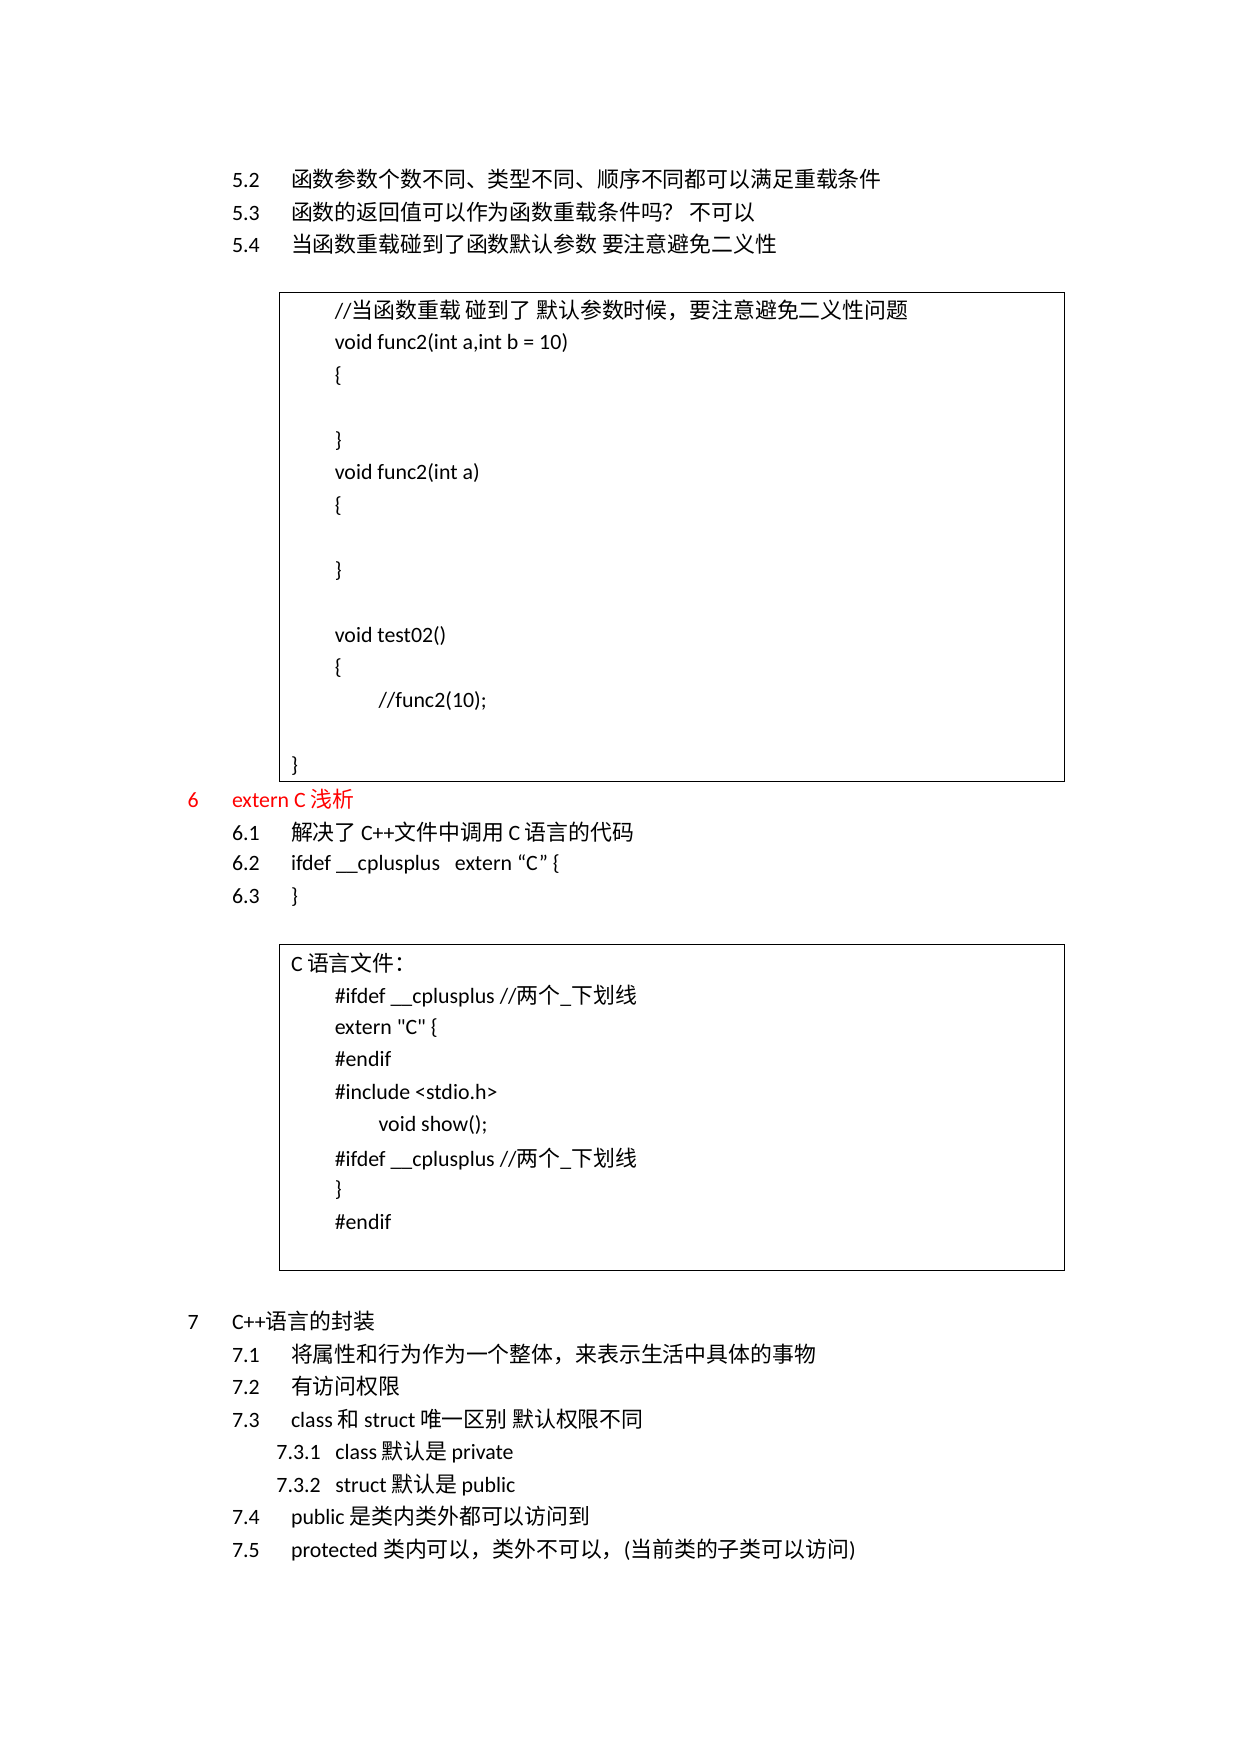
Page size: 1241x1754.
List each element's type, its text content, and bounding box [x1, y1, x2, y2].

list 函数参数个数不同、类型不同、顺序不同都可以满足重载条件 [232, 162, 1053, 194]
list class 和struct唯一区别 默认权限不同 [232, 1401, 1053, 1434]
list 当函数重载碰到了函数默认参数 要注意避免二义性 [232, 227, 1053, 292]
list public 是类内类外都可以访问到 [232, 1499, 1053, 1531]
table_header //当函数重载 碰到了 默认参数时候，要注意避免二义性问题 void func2(int a,int b = 10) { } void func2(int a) { } void test02() { //func2(10); } [280, 293, 1064, 781]
list 函数的返回值可以作为函数重载条件吗？ 不可以 [232, 194, 1053, 227]
list extern C浅析 [187, 782, 1053, 814]
list 将属性和行为作为一个整体，来表示生活中具体的事物 [232, 1336, 1053, 1369]
list protected 类内可以，类外不可以，(当前类的子类可以访问) [232, 1531, 1053, 1564]
list ifdef __cplusplus extern “C” { [232, 847, 1053, 879]
table_header C语言文件： #ifdef __cplusplus //两个_下划线 extern "C" { #endif #include <stdio.h> void show(); #ifdef __cplusplus //两个_下划线 } #endif [280, 945, 1064, 1270]
list } [232, 879, 1053, 944]
list class默认是private [276, 1434, 1053, 1466]
list 解决了C++文件中调用C语言的代码 [232, 814, 1053, 847]
list C++语言的封装 [187, 1304, 1053, 1336]
list struct 默认是public [276, 1466, 1053, 1499]
list 有访问权限 [232, 1369, 1053, 1401]
